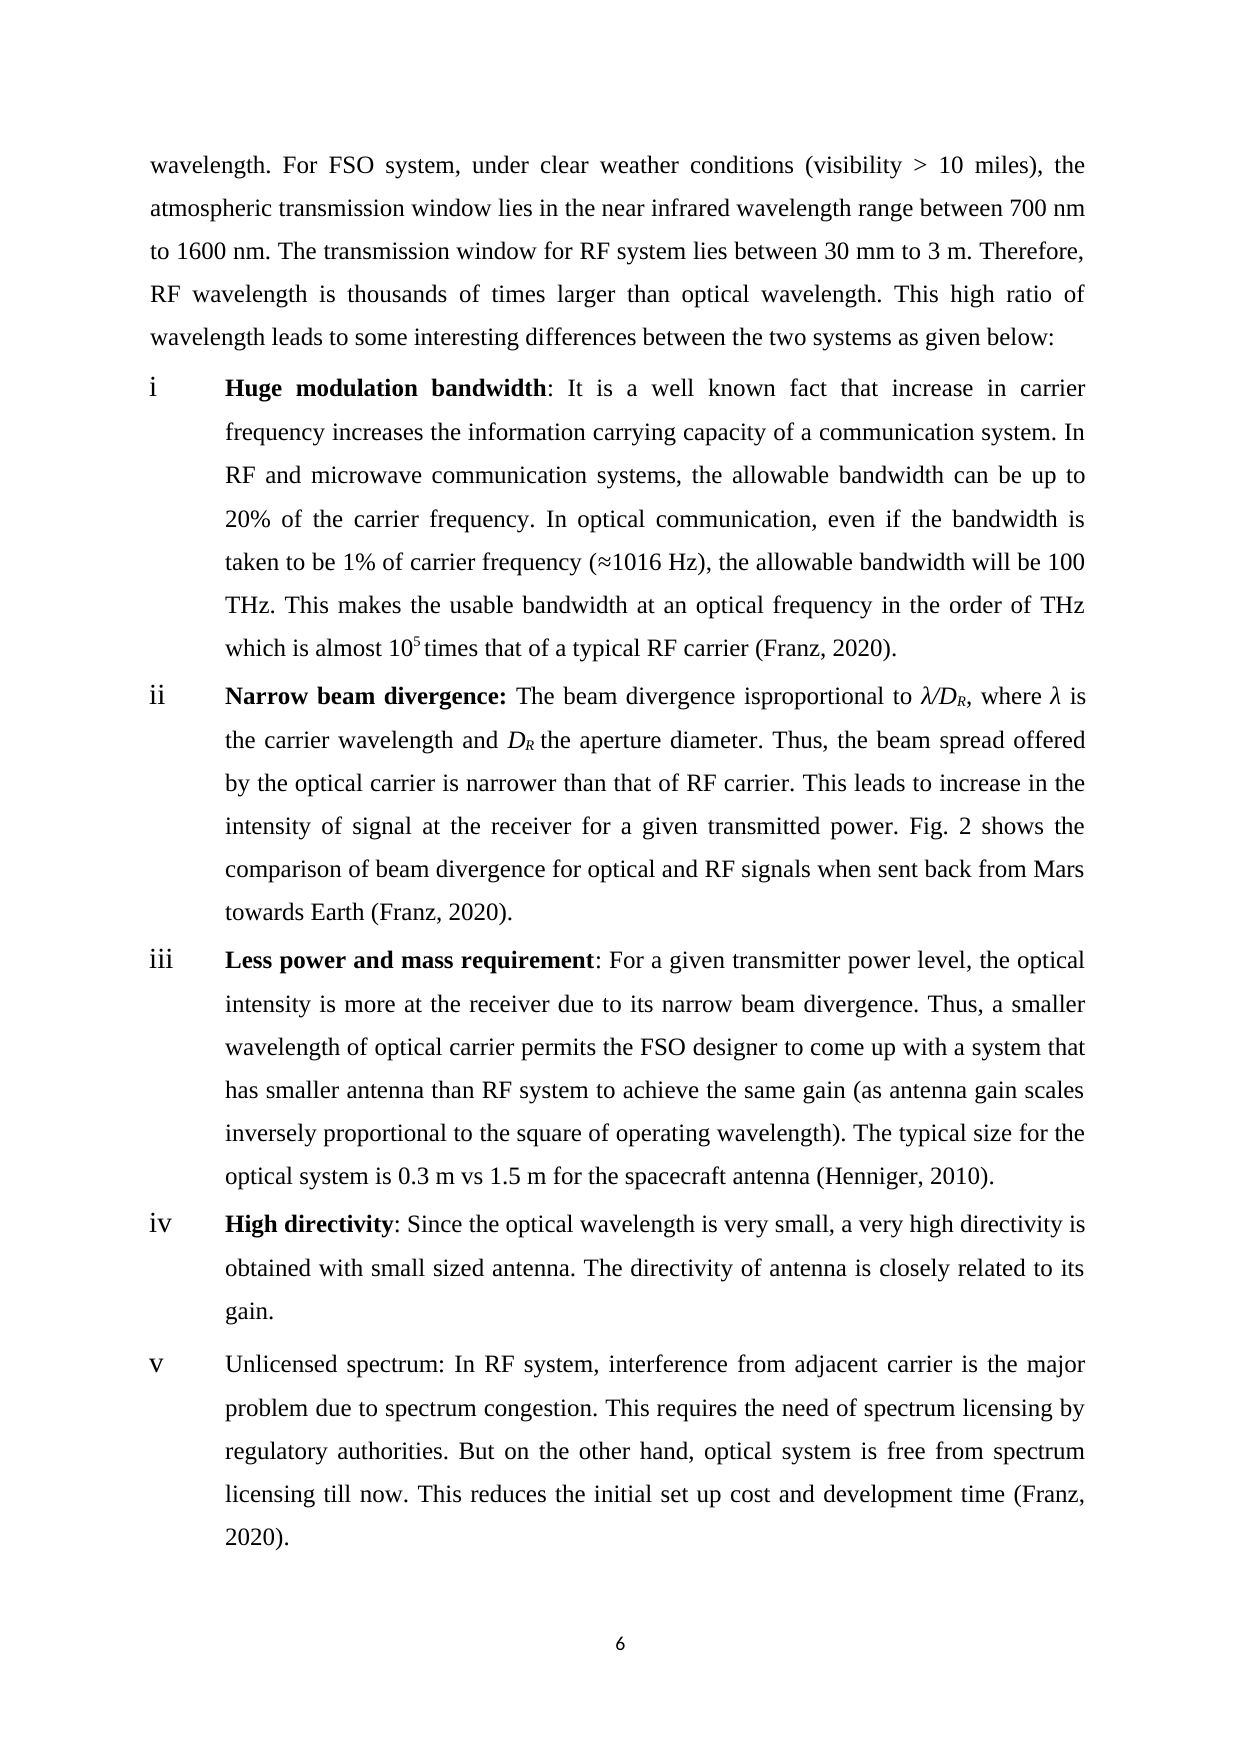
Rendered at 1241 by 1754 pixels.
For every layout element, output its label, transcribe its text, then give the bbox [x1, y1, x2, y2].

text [149, 150, 1086, 351]
list Less power and mass requirement: For a given transmitter power level, the optical intensity is more at the receiver due to its narrow beam divergence. Thus, a smaller wavelength of optical carrier permits the FSO designer to come up with a system that has smaller antenna than RF system to achieve the same gain (as antenna gain scales inversely proportional to the square of operating wavelength). The typical size for the optical system is 0.3 m vs 1.5 m for the spacecraft antenna (Henniger, 2010). [149, 941, 1086, 1190]
list Unlicensed spectrum: In RF system, interference from adjacent carrier is the major problem due to spectrum congestion. This requires the need of spectrum licensing by regulatory authorities. But on the other hand, optical system is free from spectrum licensing till now. This reduces the initial set up cost and development time (Franz, 2020). [149, 1345, 1086, 1551]
list Narrow beam divergence: The beam divergence isproportional to λ/DR, where λ is the carrier wavelength and DR the aperture diameter. Thus, the beam spread offered by the optical carrier is narrower than that of RF carrier. This leads to increase in the intensity of signal at the receiver for a given transmitted power. Fig. 2 shows the comparison of beam divergence for optical and RF signals when sent back from Mars towards Earth (Franz, 2020). [149, 677, 1086, 926]
list High directivity: Since the optical wavelength is very small, a very high directivity is obtained with small sized antenna. The directivity of antenna is closely related to its gain. [149, 1205, 1086, 1325]
list Huge modulation bandwidth: It is a well known fact that increase in carrier frequency increases the information carrying capacity of a communication system. In RF and microwave communication systems, the allowable bandwidth can be up to 20% of the carrier frequency. In optical communication, even if the bandwidth is taken to be 1% of carrier frequency (≈1016 Hz), the allowable bandwidth will be 100 THz. This makes the usable bandwidth at an optical frequency in the order of THz which is almost 105 times that of a typical RF carrier (Franz, 2020). [149, 369, 1086, 662]
